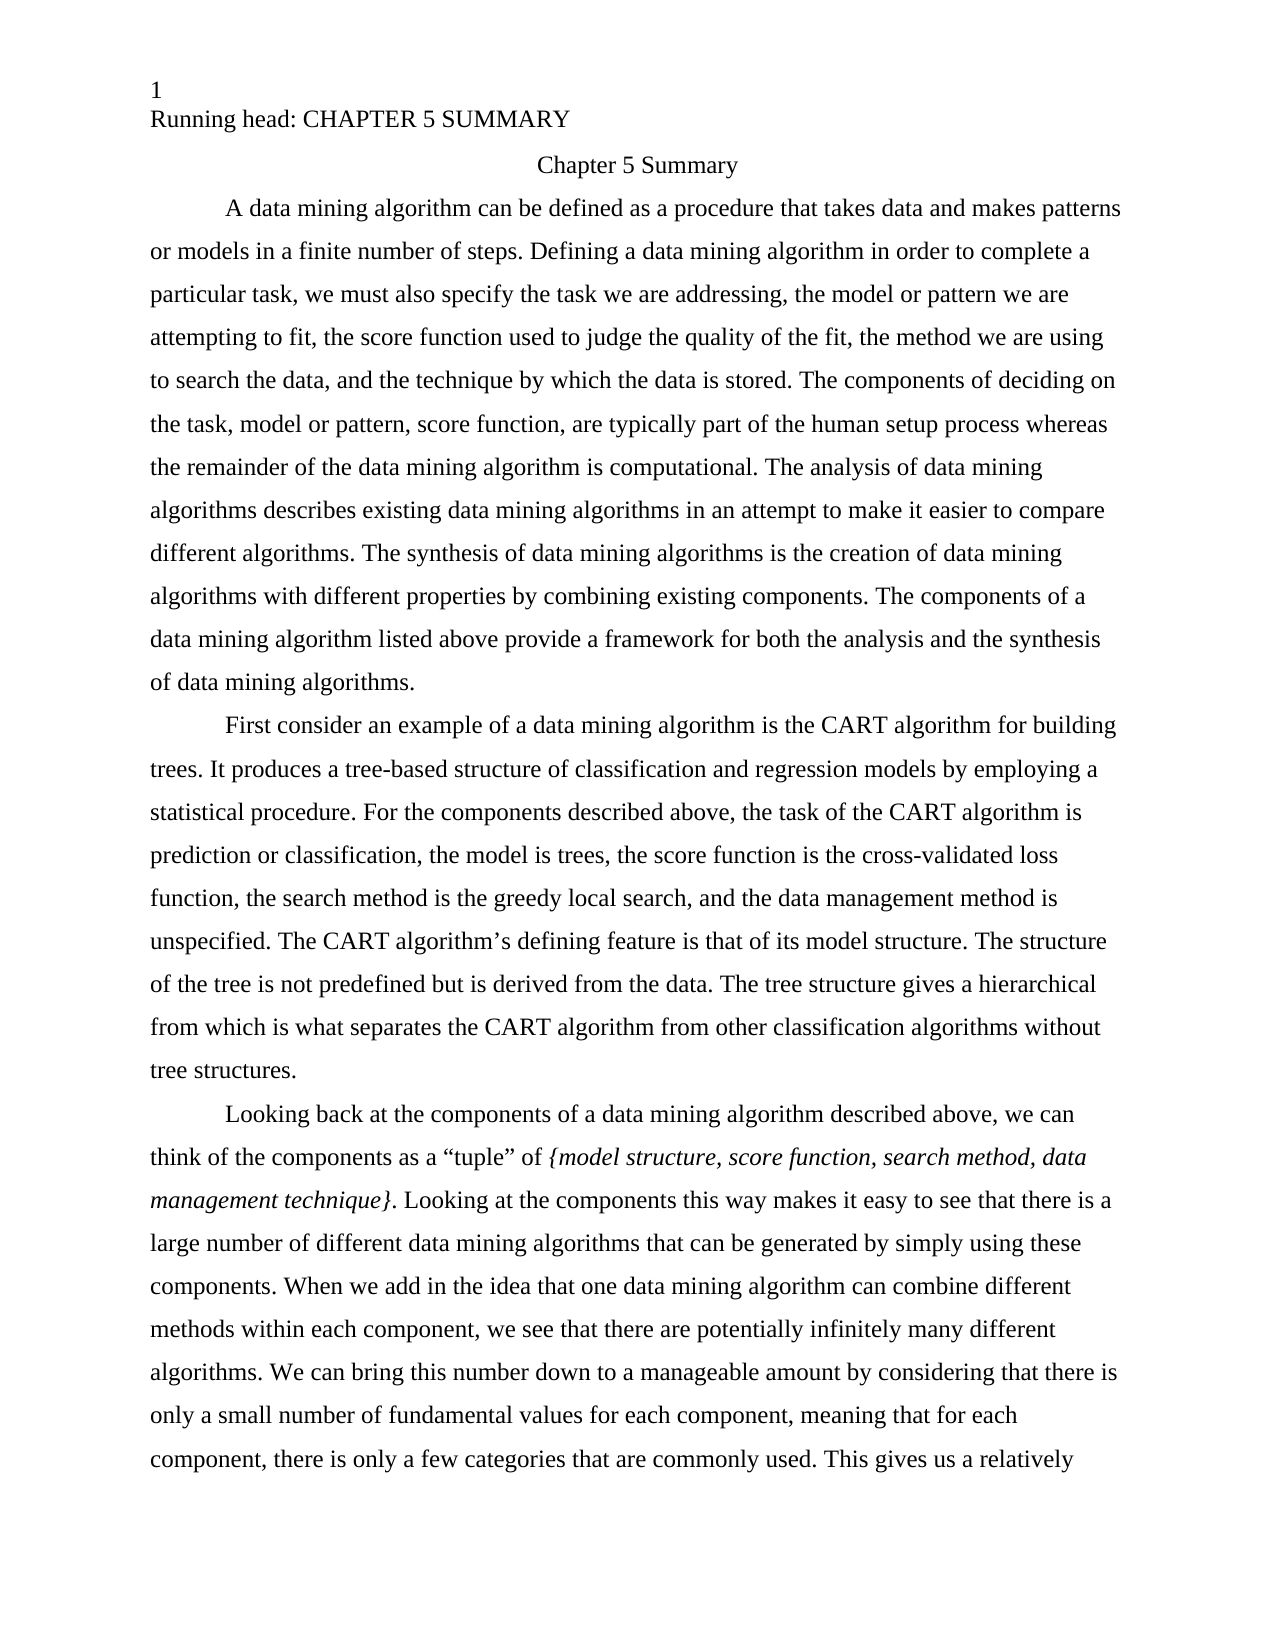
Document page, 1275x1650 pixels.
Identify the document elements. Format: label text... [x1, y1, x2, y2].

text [150, 1099, 1125, 1472]
text First consider an example of a data mining algorithm is the CART algorithm for building trees. It produces a tree-based structure of classification and regression models by employing a statistical procedure. For the components described above, the task of the CART algorithm is prediction or classification, the model is trees, the score function is the cross-validated loss function, the search method is the greedy local search, and the data management method is unspecified. The CART algorithm’s defining feature is that of its model structure. The structure of the tree is not predefined but is derived from the data. The tree structure gives a hierarchical from which is what separates the CART algorithm from other classification algorithms without tree structures. [150, 711, 1125, 1084]
text Chapter 5 Summary [150, 150, 1125, 179]
text A data mining algorithm can be defined as a procedure that takes data and makes patterns or models in a finite number of steps. Defining a data mining algorithm in order to complete a particular task, we must also specify the task we are addressing, the model or pattern we are attempting to fit, the score function used to judge the quality of the fit, the method we are using to search the data, and the technique by which the data is stored. The components of deciding on the task, model or pattern, score function, are typically part of the human setup process whereas the remainder of the data mining algorithm is computational. The analysis of data mining algorithms describes existing data mining algorithms in an attempt to make it easier to compare different algorithms. The synthesis of data mining algorithms is the creation of data mining algorithms with different properties by combining existing components. The components of a data mining algorithm listed above provide a framework for both the analysis and the synthesis of data mining algorithms. [150, 193, 1125, 696]
